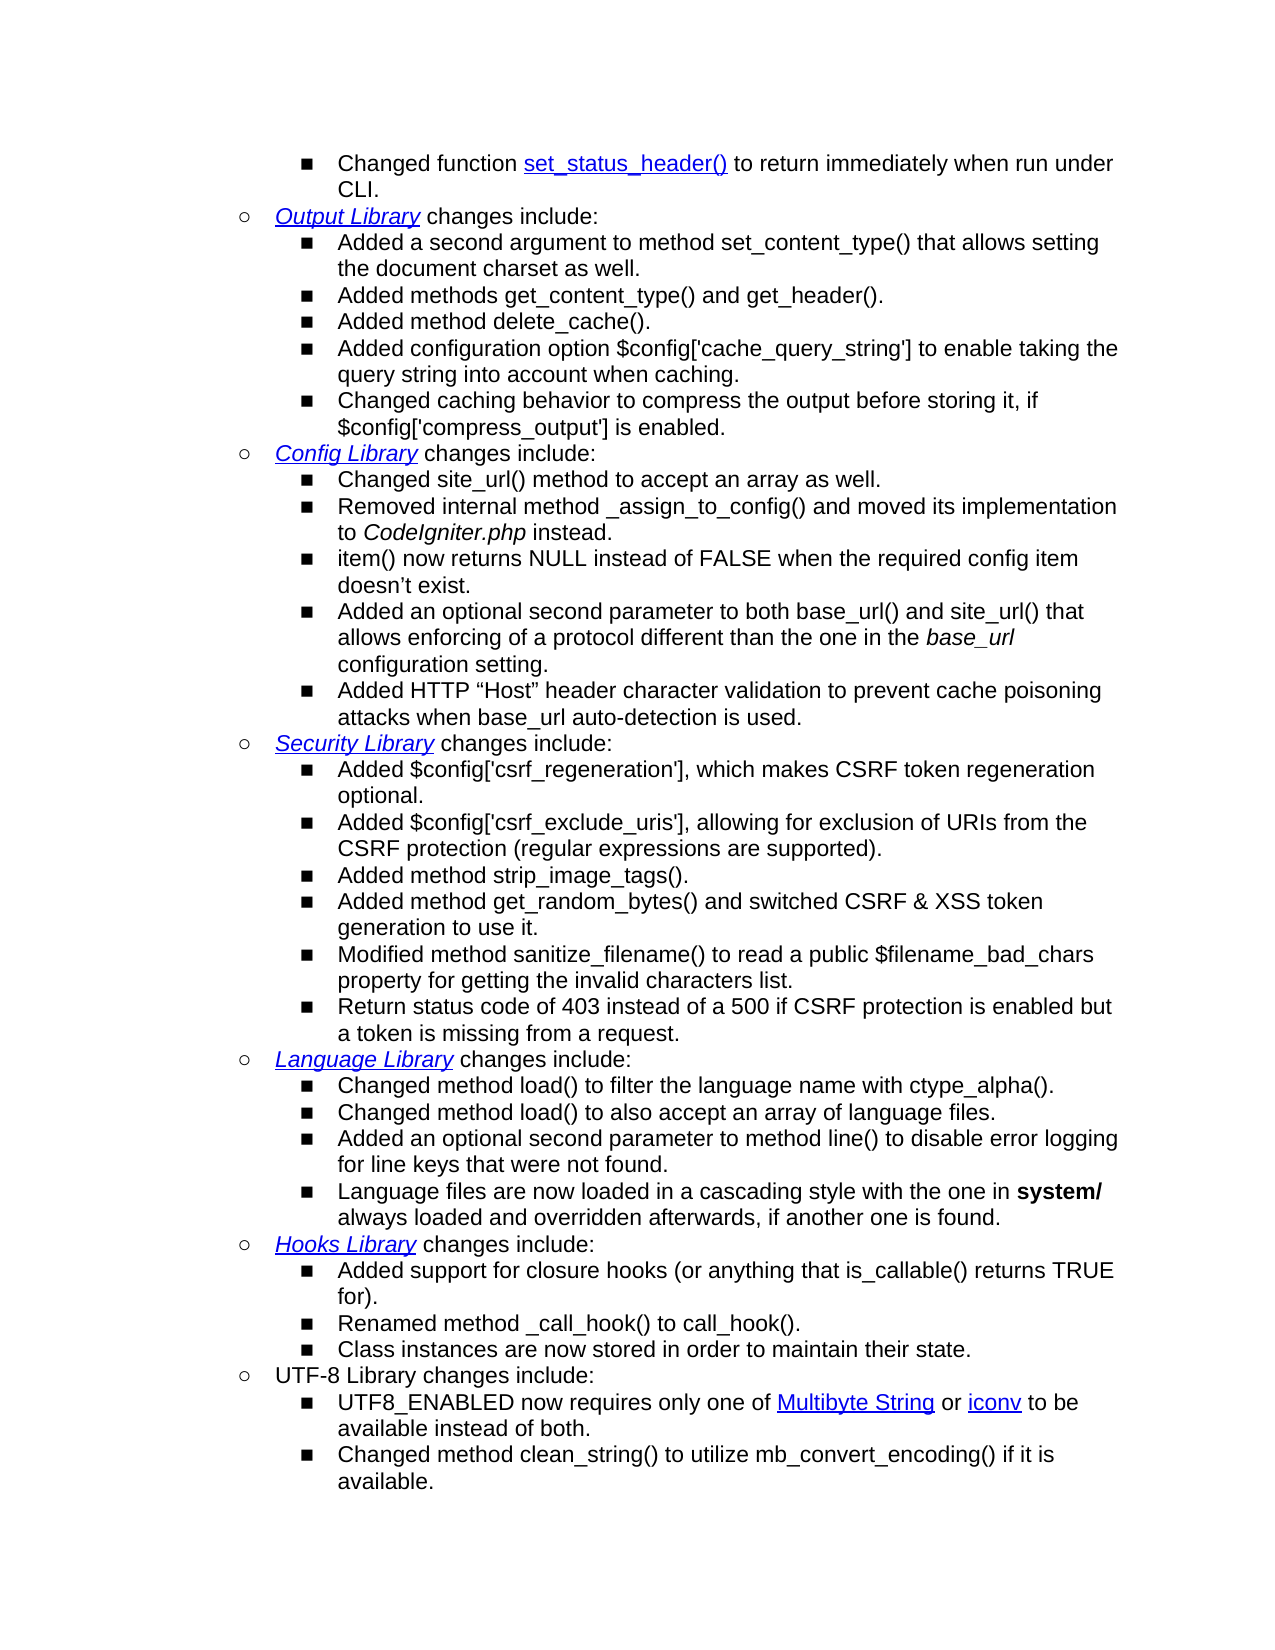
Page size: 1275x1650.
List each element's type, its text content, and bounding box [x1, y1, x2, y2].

list Removed internal method _assign_to_config() and moved its implementation to CodeIgniter.php instead. [300, 493, 1125, 545]
list Changed method load() to also accept an array of language files. [300, 1099, 1125, 1125]
list Language files are now loaded in a cascading style with the one in system/ always loaded and overridden afterwards, if another one is found. [300, 1178, 1125, 1231]
list Return status code of 403 instead of a 500 if CSRF protection is enabled but a token is missing from a request. [300, 993, 1125, 1046]
list Added method strip_image_tags(). [300, 862, 1125, 888]
list Config Library changes include: [237, 440, 1125, 466]
list UTF-8 Library changes include: [237, 1362, 1125, 1389]
list Added method delete_cache(). [300, 308, 1125, 334]
list item() now returns NULL instead of FALSE when the required config item doesn’t exist. [300, 545, 1125, 598]
list Added $config['csrf_regeneration'], which makes CSRF token regeneration optional. [300, 756, 1125, 809]
list Changed method load() to filter the language name with ctype_alpha(). [300, 1072, 1125, 1099]
list Language Library changes include: [237, 1046, 1125, 1072]
list Added configuration option $config['cache_query_string'] to enable taking the query string into account when caching. [300, 334, 1125, 387]
list Renamed method _call_hook() to call_hook(). [300, 1309, 1125, 1336]
list Added a second argument to method set_content_type() that allows setting the document charset as well. [300, 229, 1125, 282]
list Changed method clean_string() to utilize mb_convert_encoding() if it is available. [300, 1441, 1125, 1494]
list Added an optional second parameter to method line() to disable error logging for line keys that were not found. [300, 1125, 1125, 1178]
list Changed caching behavior to compress the output before storing it, if $config['compress_output'] is enabled. [300, 387, 1125, 440]
list Added support for closure hooks (or anything that is_callable() returns TRUE for). [300, 1257, 1125, 1309]
list Added methods get_content_type() and get_header(). [300, 282, 1125, 308]
list Added HTTP “Host” header character validation to prevent cache poisoning attacks when base_url auto-detection is used. [300, 677, 1125, 730]
list Output Library changes include: [237, 203, 1125, 229]
list Hooks Library changes include: [237, 1231, 1125, 1257]
list Added method get_random_bytes() and switched CSRF & XSS token generation to use it. [300, 888, 1125, 941]
list Modified method sanitize_filename() to read a public $filename_bad_chars property for getting the invalid characters list. [300, 941, 1125, 993]
list Added an optional second parameter to both base_url() and site_url() that allows enforcing of a protocol different than the one in the base_url configuration setting. [300, 598, 1125, 677]
list Added $config['csrf_exclude_uris'], allowing for exclusion of URIs from the CSRF protection (regular expressions are supported). [300, 809, 1125, 862]
list Class instances are now stored in order to maintain their state. [300, 1336, 1125, 1362]
list Changed function set_status_header() to return immediately when run under CLI. [300, 150, 1125, 203]
list UTF8_ENABLED now requires only one of Multibyte String or iconv to be available instead of both. [300, 1389, 1125, 1441]
list Security Library changes include: [237, 730, 1125, 756]
list Changed site_url() method to accept an array as well. [300, 466, 1125, 493]
